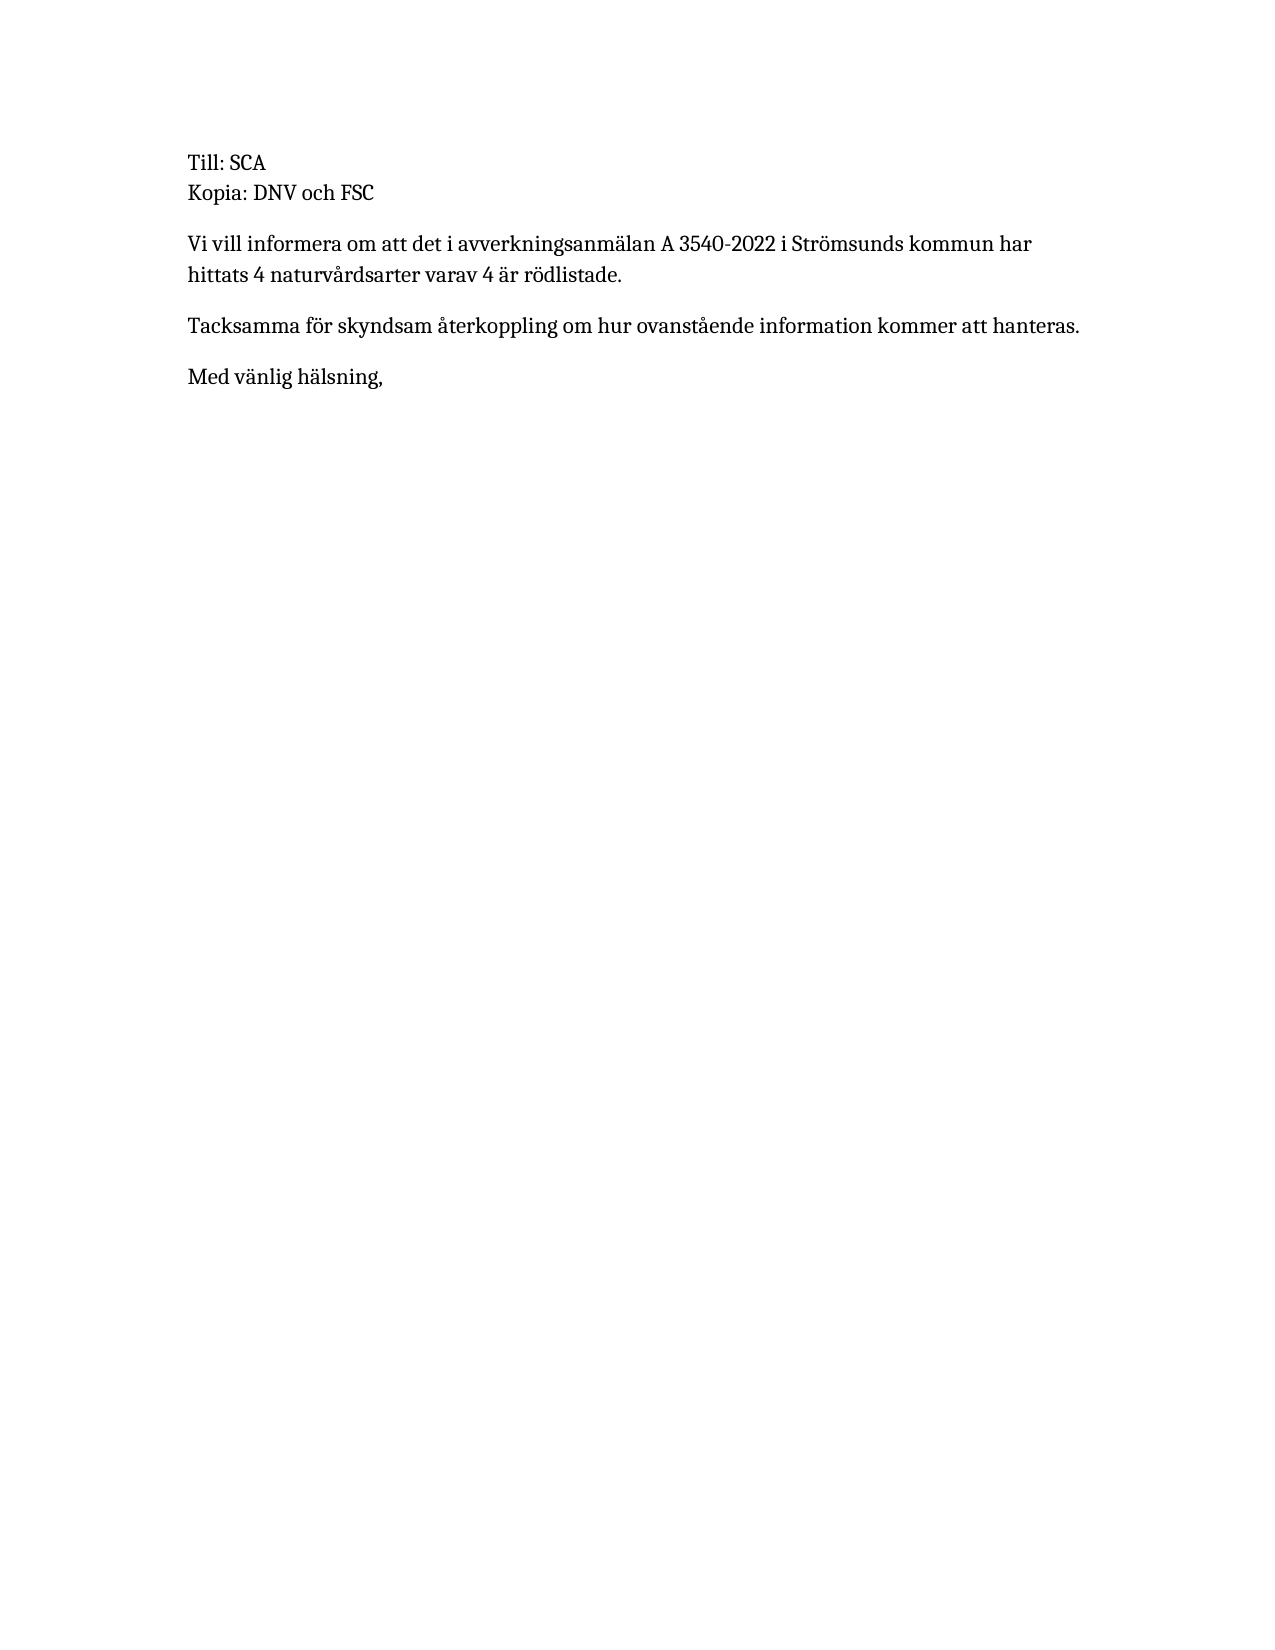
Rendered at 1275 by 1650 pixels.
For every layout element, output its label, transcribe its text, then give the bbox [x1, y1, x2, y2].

text Med vänlig hälsning, [187, 363, 1087, 420]
text Till: SCA Kopia: DNV och FSC [187, 150, 1087, 207]
text Tacksamma för skyndsam återkoppling om hur ovanstående information kommer att hanteras. [187, 312, 1087, 339]
text Vi vill informera om att det i avverkningsanmälan A 3540-2022 i Strömsunds kommun har hittats 4 naturvårdsarter varav 4 är rödlistade. [187, 231, 1087, 288]
